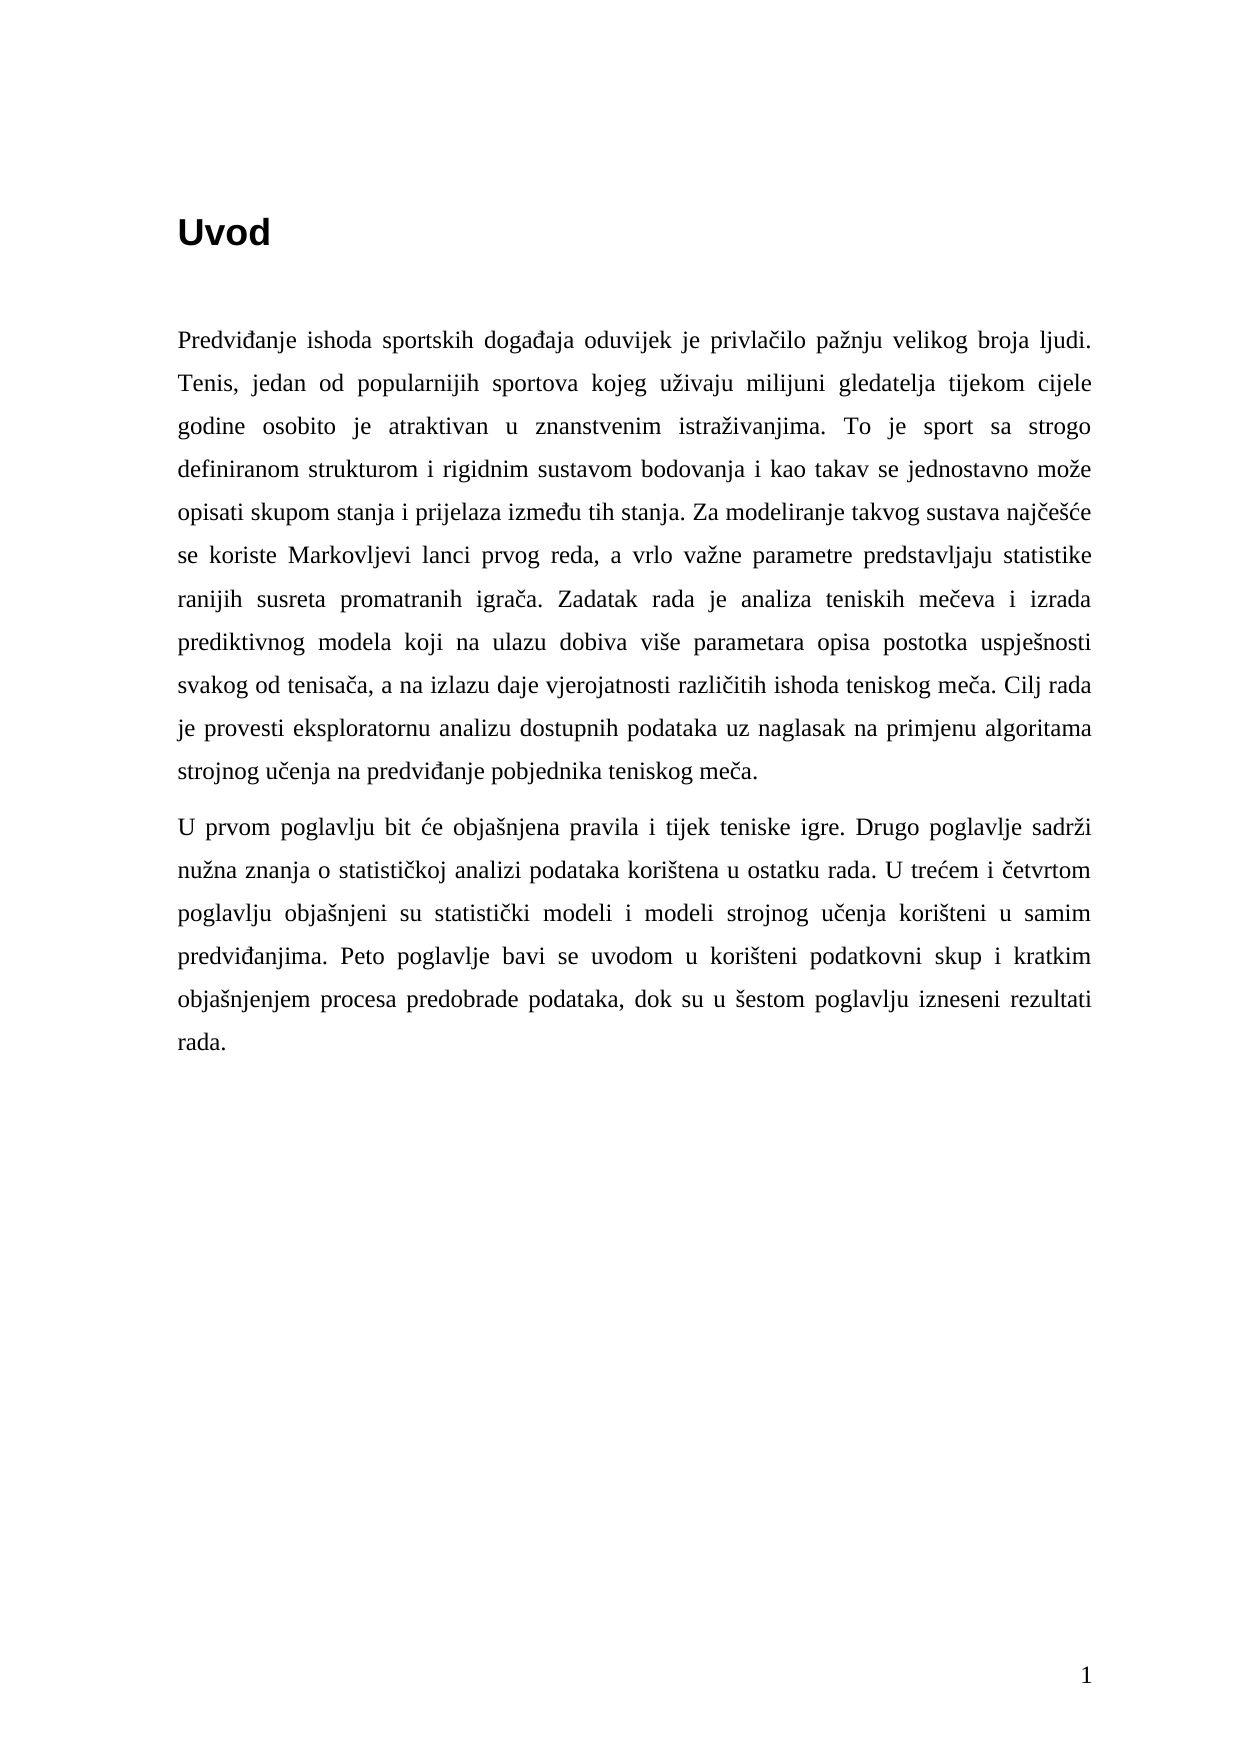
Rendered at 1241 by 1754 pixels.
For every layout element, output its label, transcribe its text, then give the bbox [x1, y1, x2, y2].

text U prvom poglavlju bit će objašnjena pravila i tijek teniske igre. Drugo poglavlje sadrži nužna znanja o statističkoj analizi podataka korištena u ostatku rada. U trećem i četvrtom poglavlju objašnjeni su statistički modeli i modeli strojnog učenja korišteni u samim predviđanjima. Peto poglavlje bavi se uvodom u korišteni podatkovni skup i kratkim objašnjenjem procesa predobrade podataka, dok su u šestom poglavlju izneseni rezultati rada. [177, 812, 1092, 1056]
text Predviđanje ishoda sportskih događaja oduvijek je privlačilo pažnju velikog broja ljudi. Tenis, jedan od popularnijih sportova kojeg uživaju milijuni gledatelja tijekom cijele godine osobito je atraktivan u znanstvenim istraživanjima. To je sport sa strogo definiranom strukturom i rigidnim sustavom bodovanja i kao takav se jednostavno može opisati skupom stanja i prijelaza između tih stanja. Za modeliranje takvog sustava najčešće se koriste Markovljevi lanci prvog reda, a vrlo važne parametre predstavljaju statistike ranijih susreta promatranih igrača. Zadatak rada je analiza teniskih mečeva i izrada prediktivnog modela koji na ulazu dobiva više parametara opisa postotka uspješnosti svakog od tenisača, a na izlazu daje vjerojatnosti različitih ishoda teniskog meča. Cilj rada je provesti eksploratornu analizu dostupnih podataka uz naglasak na primjenu algoritama strojnog učenja na predviđanje pobjednika teniskog meča. [177, 325, 1092, 785]
subtitle Uvod [177, 210, 1092, 253]
